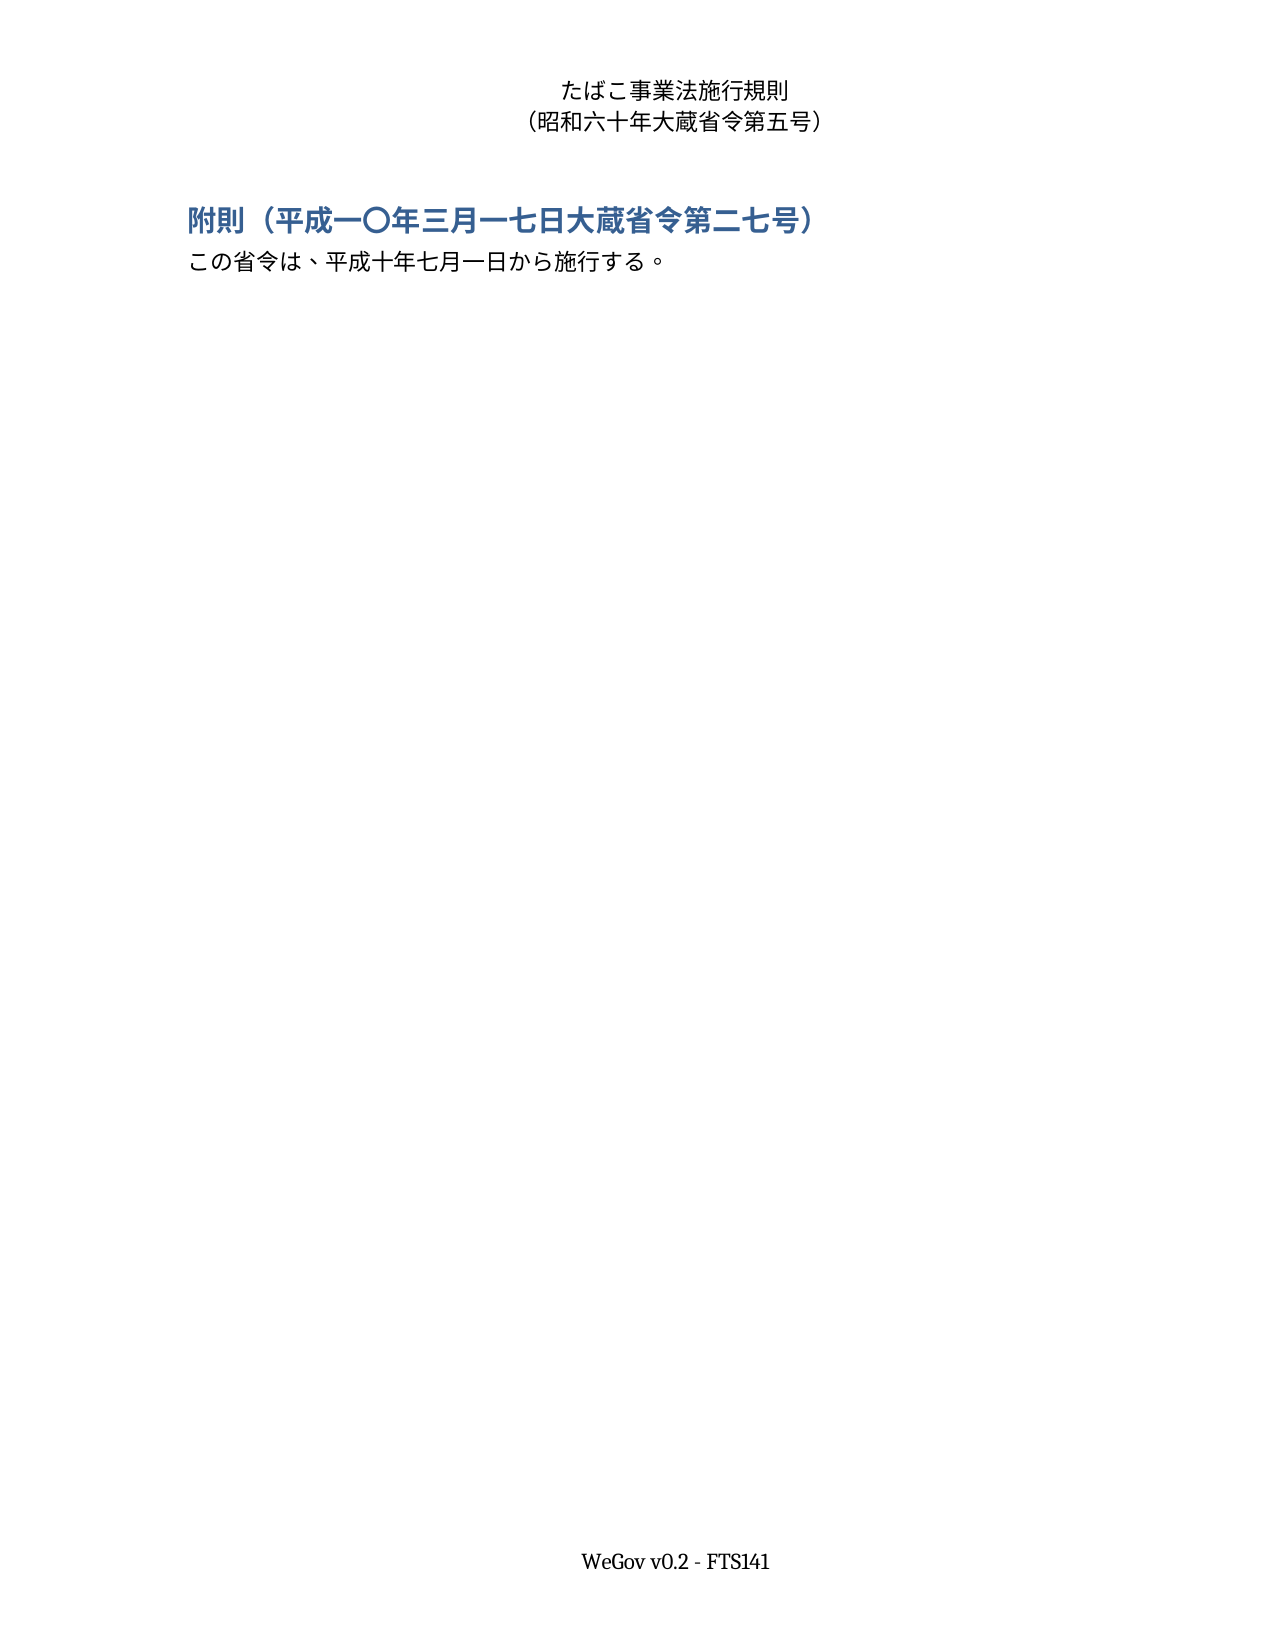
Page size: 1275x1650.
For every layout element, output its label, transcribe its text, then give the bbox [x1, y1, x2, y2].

subtitle 附則（平成一〇年三月一七日大蔵省令第二七号） [187, 200, 1087, 240]
text この省令は、平成十年七月一日から施行する。 [187, 246, 1087, 277]
